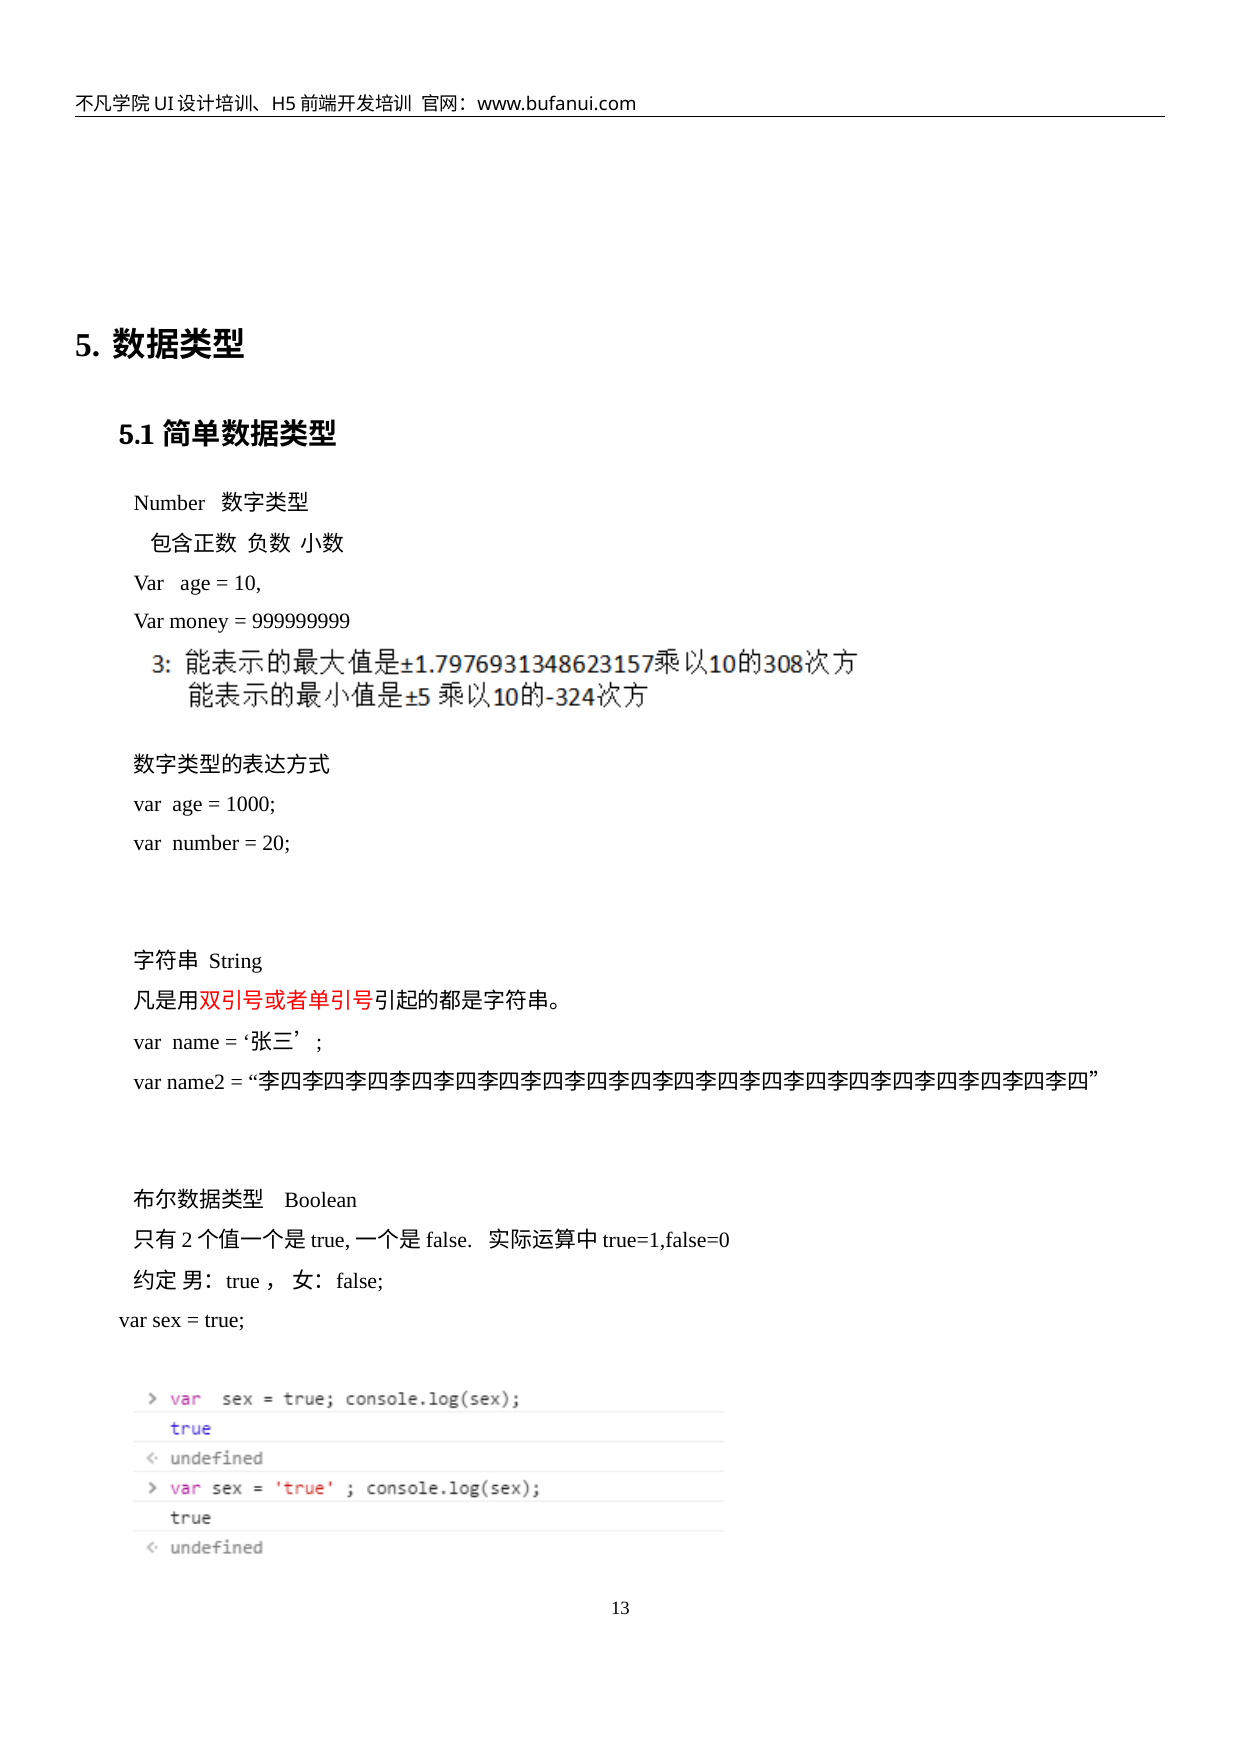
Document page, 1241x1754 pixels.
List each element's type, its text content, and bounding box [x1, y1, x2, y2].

text Number 数字类型 [75, 485, 1165, 517]
text Var money = 999999999 [75, 604, 1165, 637]
text Var age = 10, [75, 566, 1165, 598]
picture [133, 1380, 724, 1557]
text 数字类型的表达方式 [75, 747, 1165, 779]
subtitle 5.1 简单数据类型 [119, 399, 1165, 464]
text 只有2个值一个是true, 一个是false. 实际运算中true=1,false=0 [75, 1222, 1165, 1254]
text 凡是用双引号或者单引号引起的都是字符串。 [75, 983, 1165, 1015]
text var name = ‘张三’; [75, 1023, 1165, 1056]
text 布尔数据类型 Boolean [75, 1182, 1165, 1214]
picture [133, 643, 912, 709]
text var number = 20; [75, 826, 1165, 859]
text 字符串 String [75, 942, 1165, 975]
text var age = 1000; [75, 787, 1165, 820]
text 包含正数 负数 小数 [75, 525, 1165, 558]
text 约定 男：true ， 女：false; [75, 1262, 1165, 1295]
text var sex = true; [75, 1303, 1165, 1335]
subtitle 数据类型 [75, 310, 1165, 375]
text var name2 = “李四李四李四李四李四李四李四李四李四李四李四李四李四李四李四李四李四李四李四” [75, 1064, 1165, 1096]
